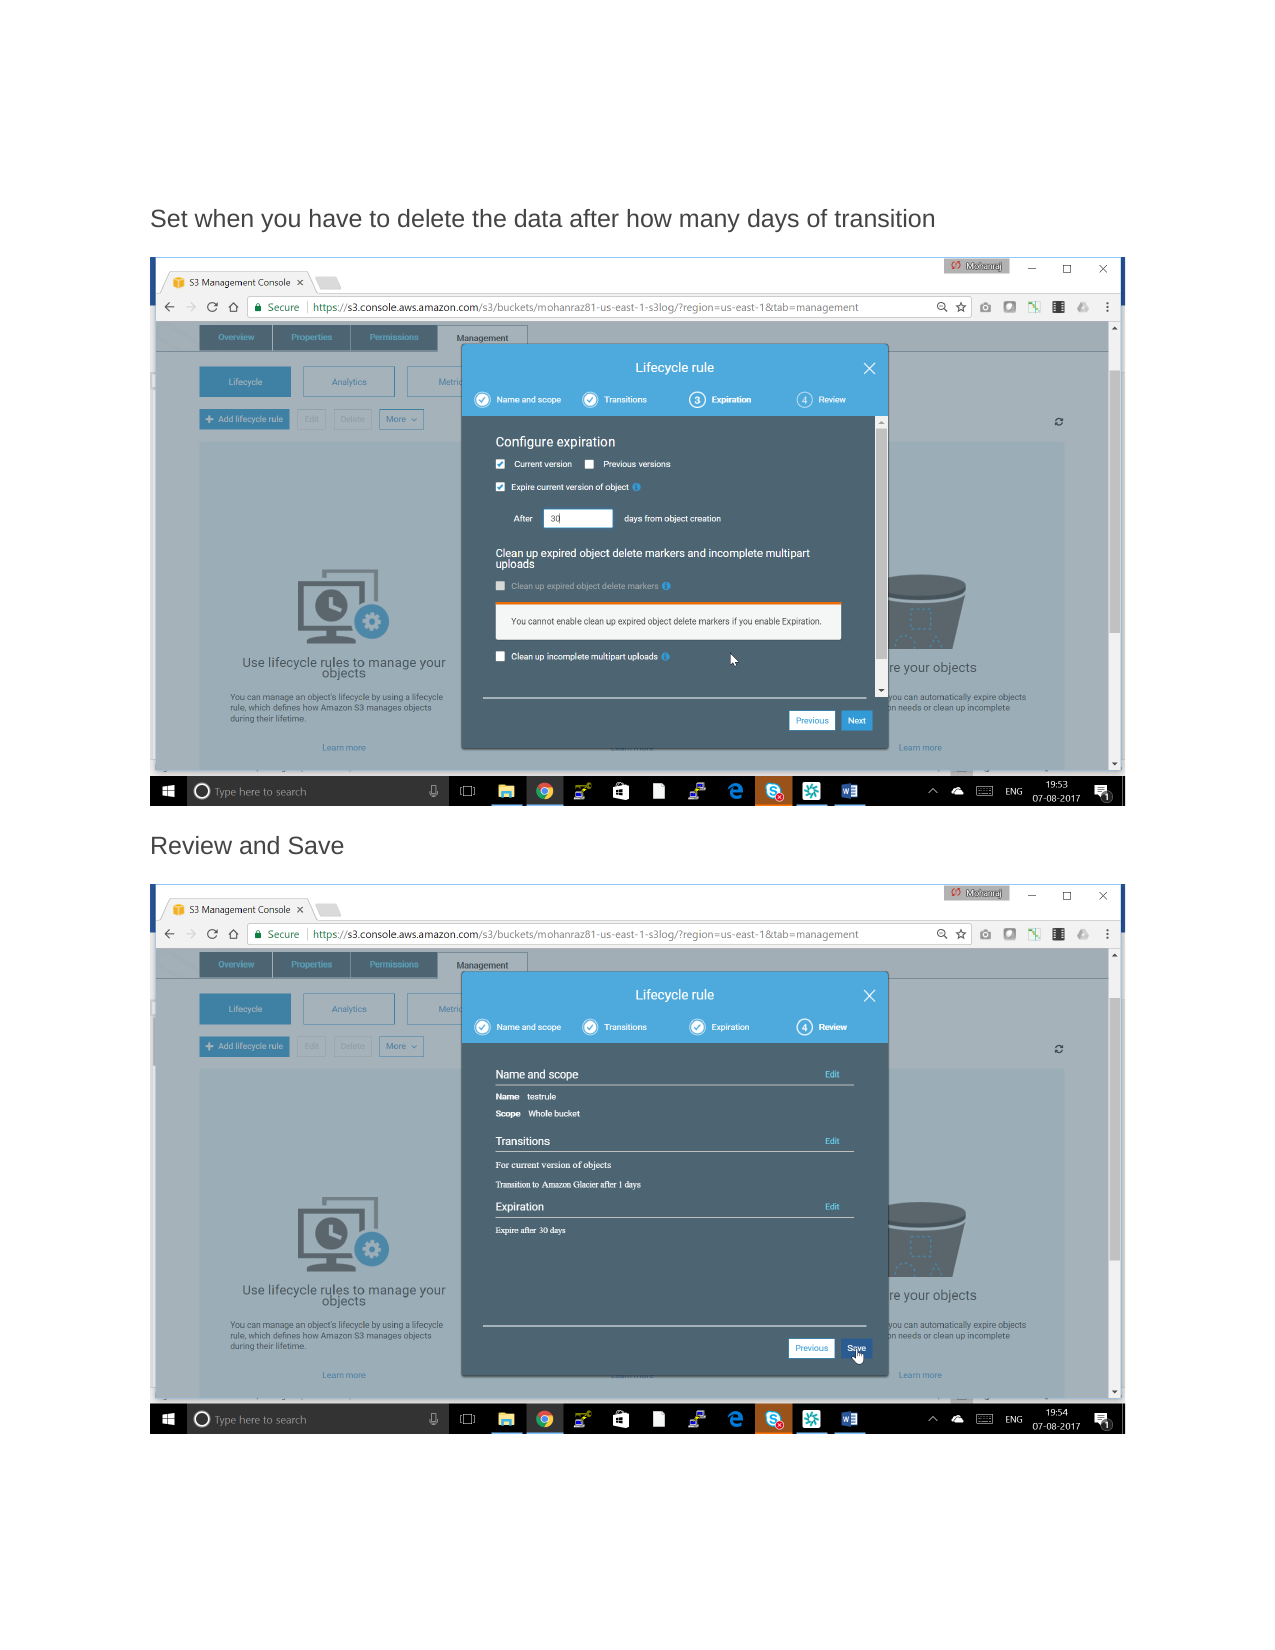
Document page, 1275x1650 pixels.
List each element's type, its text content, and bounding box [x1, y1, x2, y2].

picture [150, 257, 1125, 806]
text Review and Save [150, 831, 1125, 860]
text Set when you have to delete the data after how many days of transition [150, 204, 1125, 232]
picture [150, 884, 1125, 1434]
